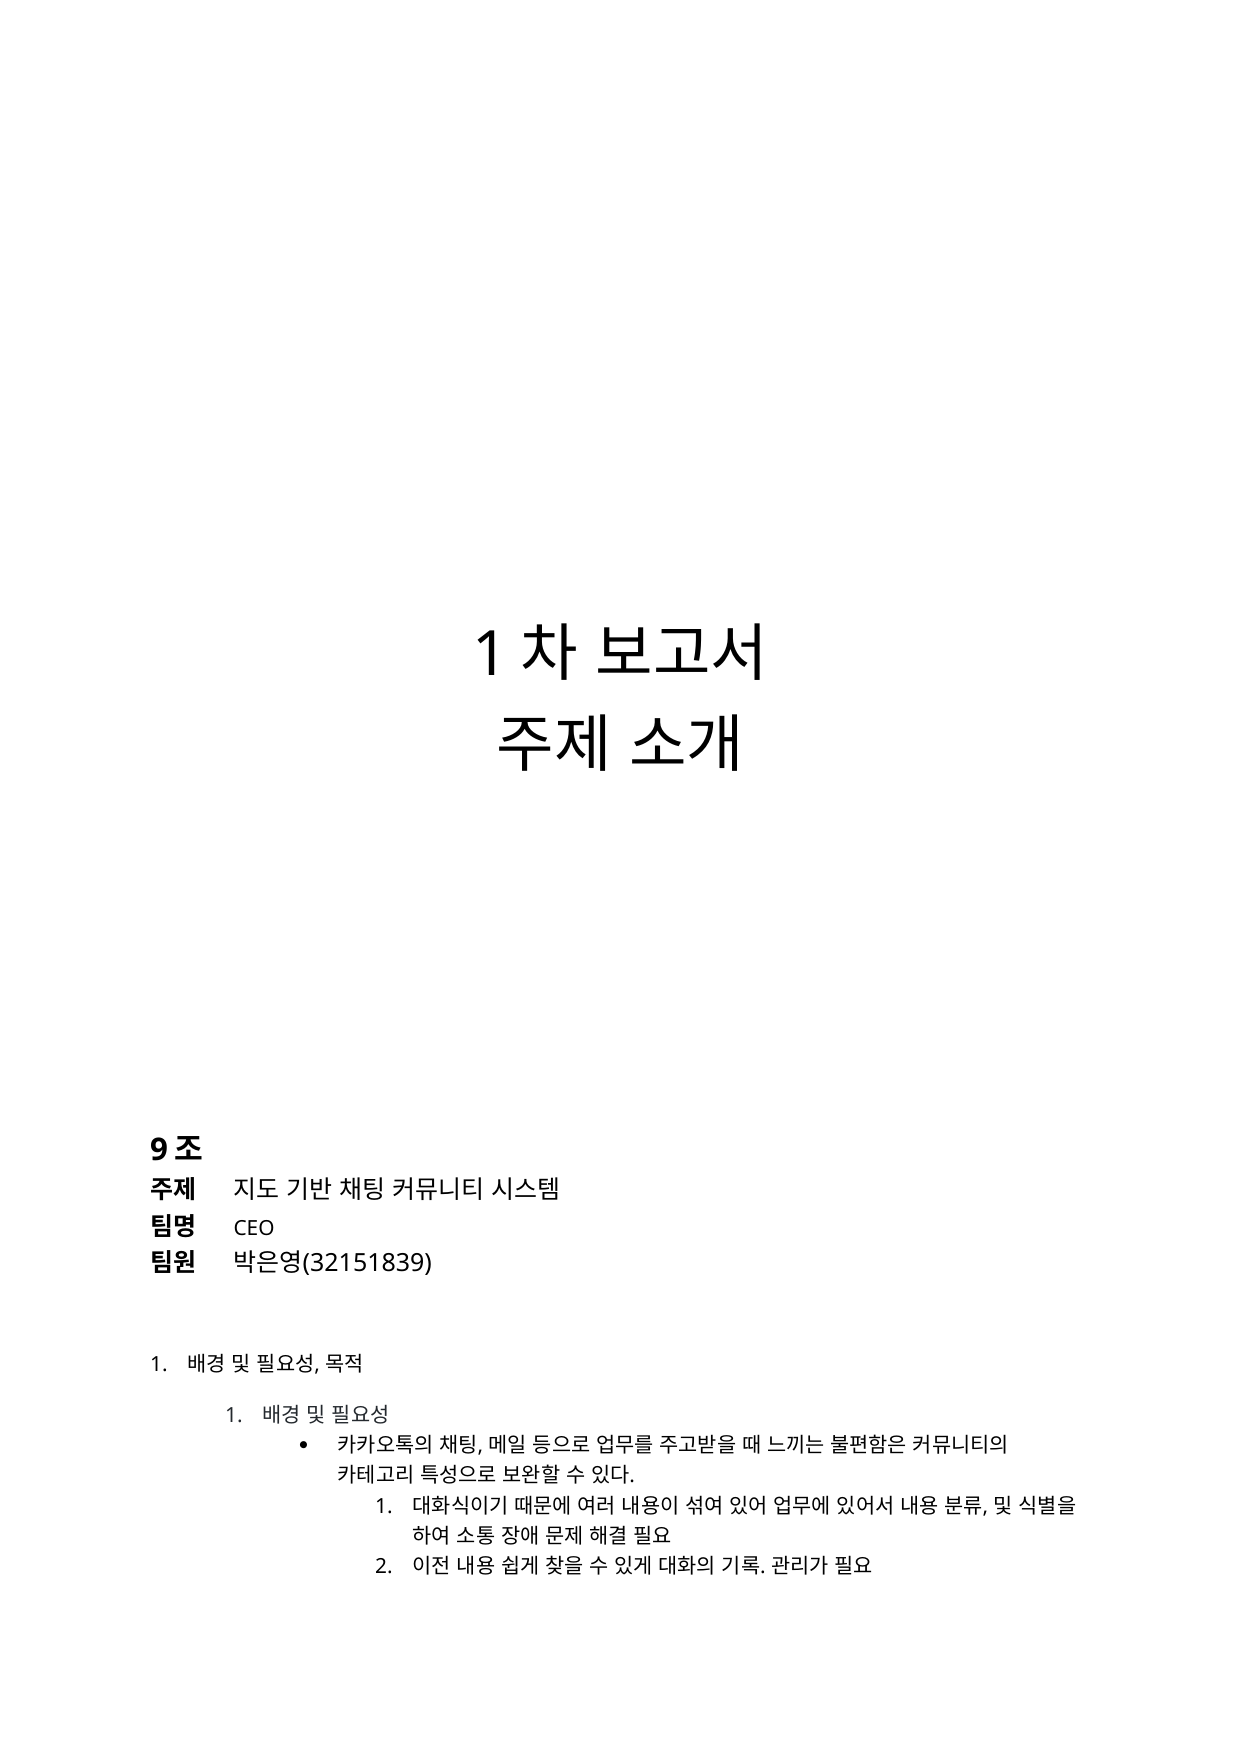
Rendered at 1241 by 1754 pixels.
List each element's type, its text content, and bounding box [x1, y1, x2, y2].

text 팀원 박은영(32151839) [150, 1242, 1090, 1279]
list 배경 및 필요성 [225, 1398, 1090, 1428]
text 팀명 CEO [150, 1206, 1090, 1242]
text 9조 [150, 1124, 1090, 1170]
list 이전 내용 쉽게 찾을 수 있게 대화의 기록. 관리가 필요 [375, 1549, 1090, 1580]
list 대화식이기 때문에 여러 내용이 섞여 있어 업무에 있어서 내용 분류, 및 식별을 하여 소통 장애 문제 해결 필요 [375, 1489, 1090, 1549]
text 주제 소개 [150, 693, 1090, 784]
list 카카오톡의 채팅, 메일 등으로 업무를 주고받을 때 느끼는 불편함은 커뮤니티의 카테고리 특성으로 보완할 수 있다. [300, 1428, 1090, 1489]
text 주제 지도 기반 채팅 커뮤니티 시스템 [150, 1170, 1090, 1206]
list 배경 및 필요성, 목적 [150, 1347, 1090, 1377]
text 1차 보고서 [150, 603, 1090, 693]
